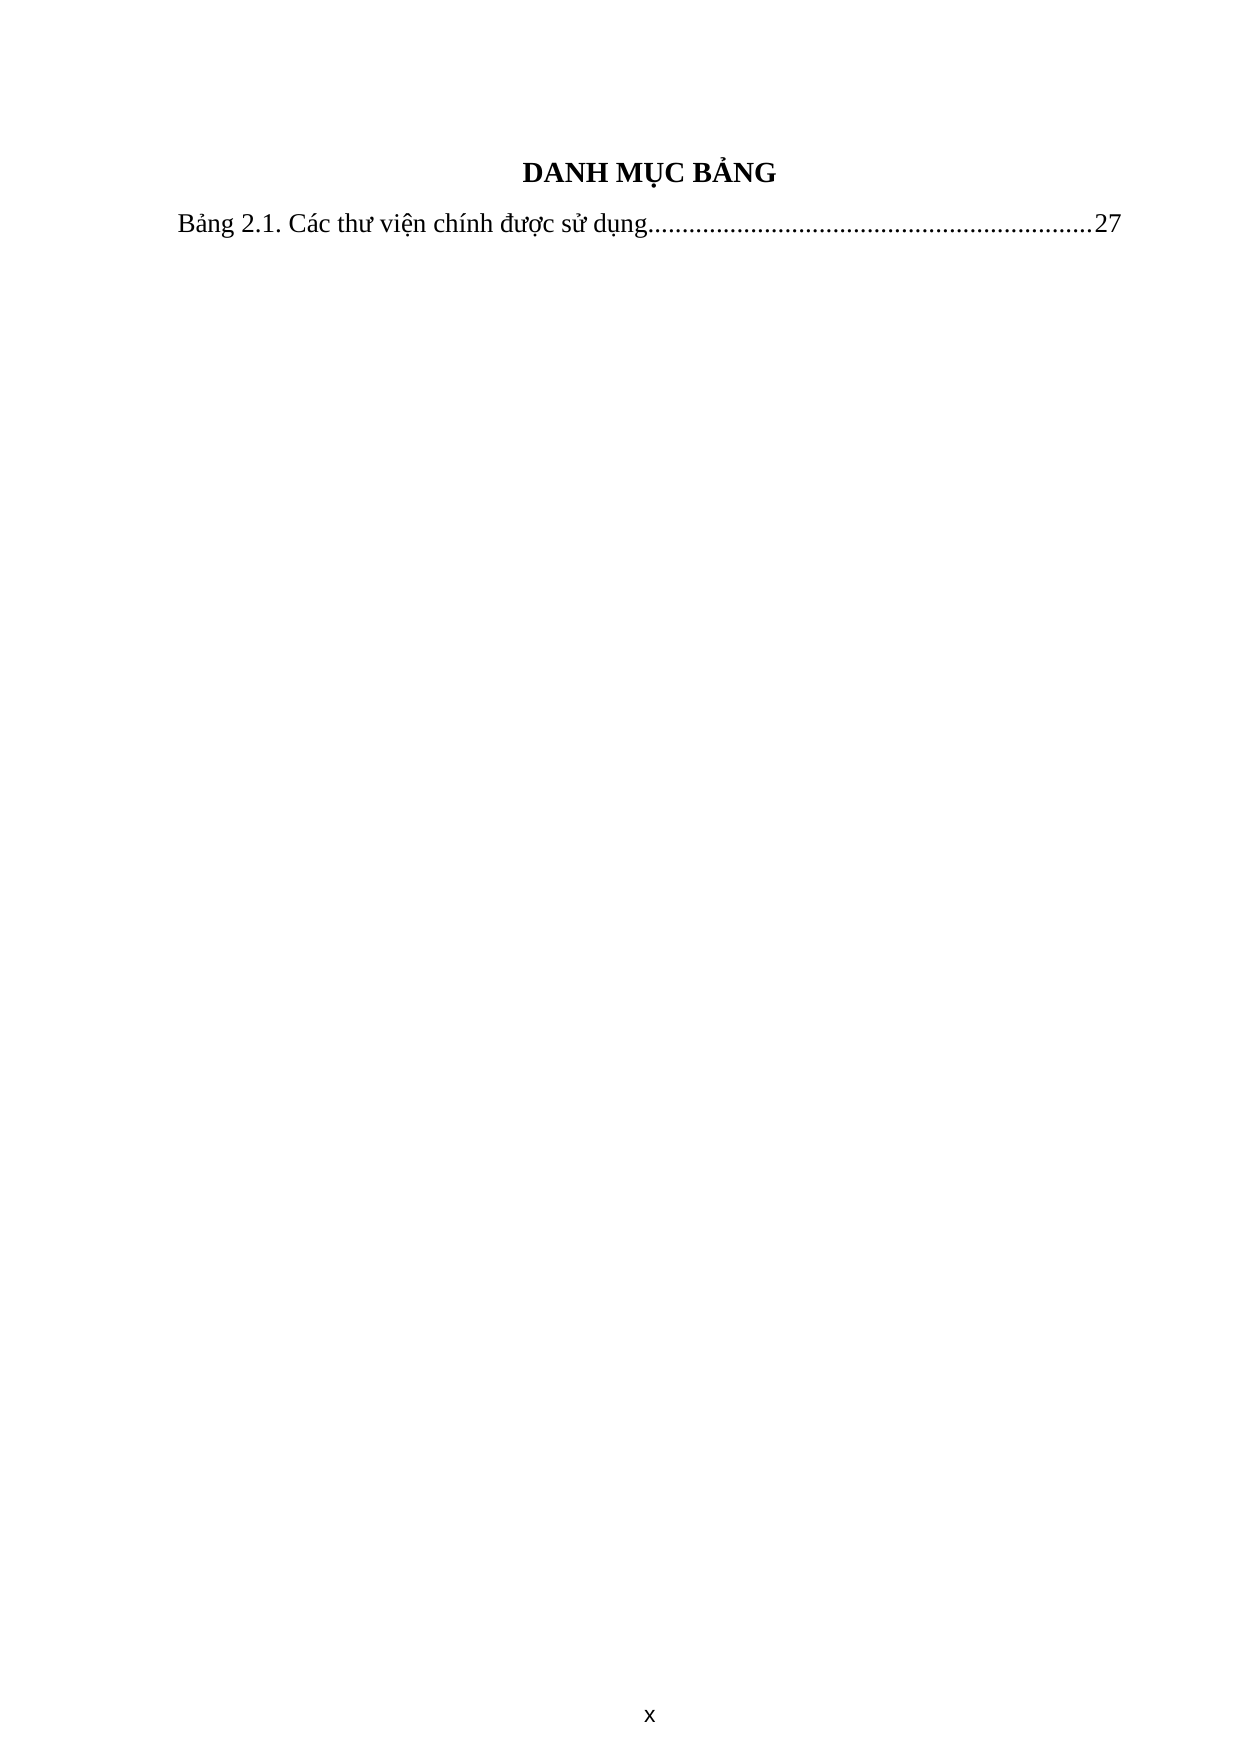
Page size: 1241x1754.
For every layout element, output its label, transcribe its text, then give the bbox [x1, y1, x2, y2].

text Bảng 2.1. Các thư viện chính được sử dụng 27 [177, 207, 1122, 238]
subtitle DANH MỤC BẢNG [177, 156, 1122, 189]
